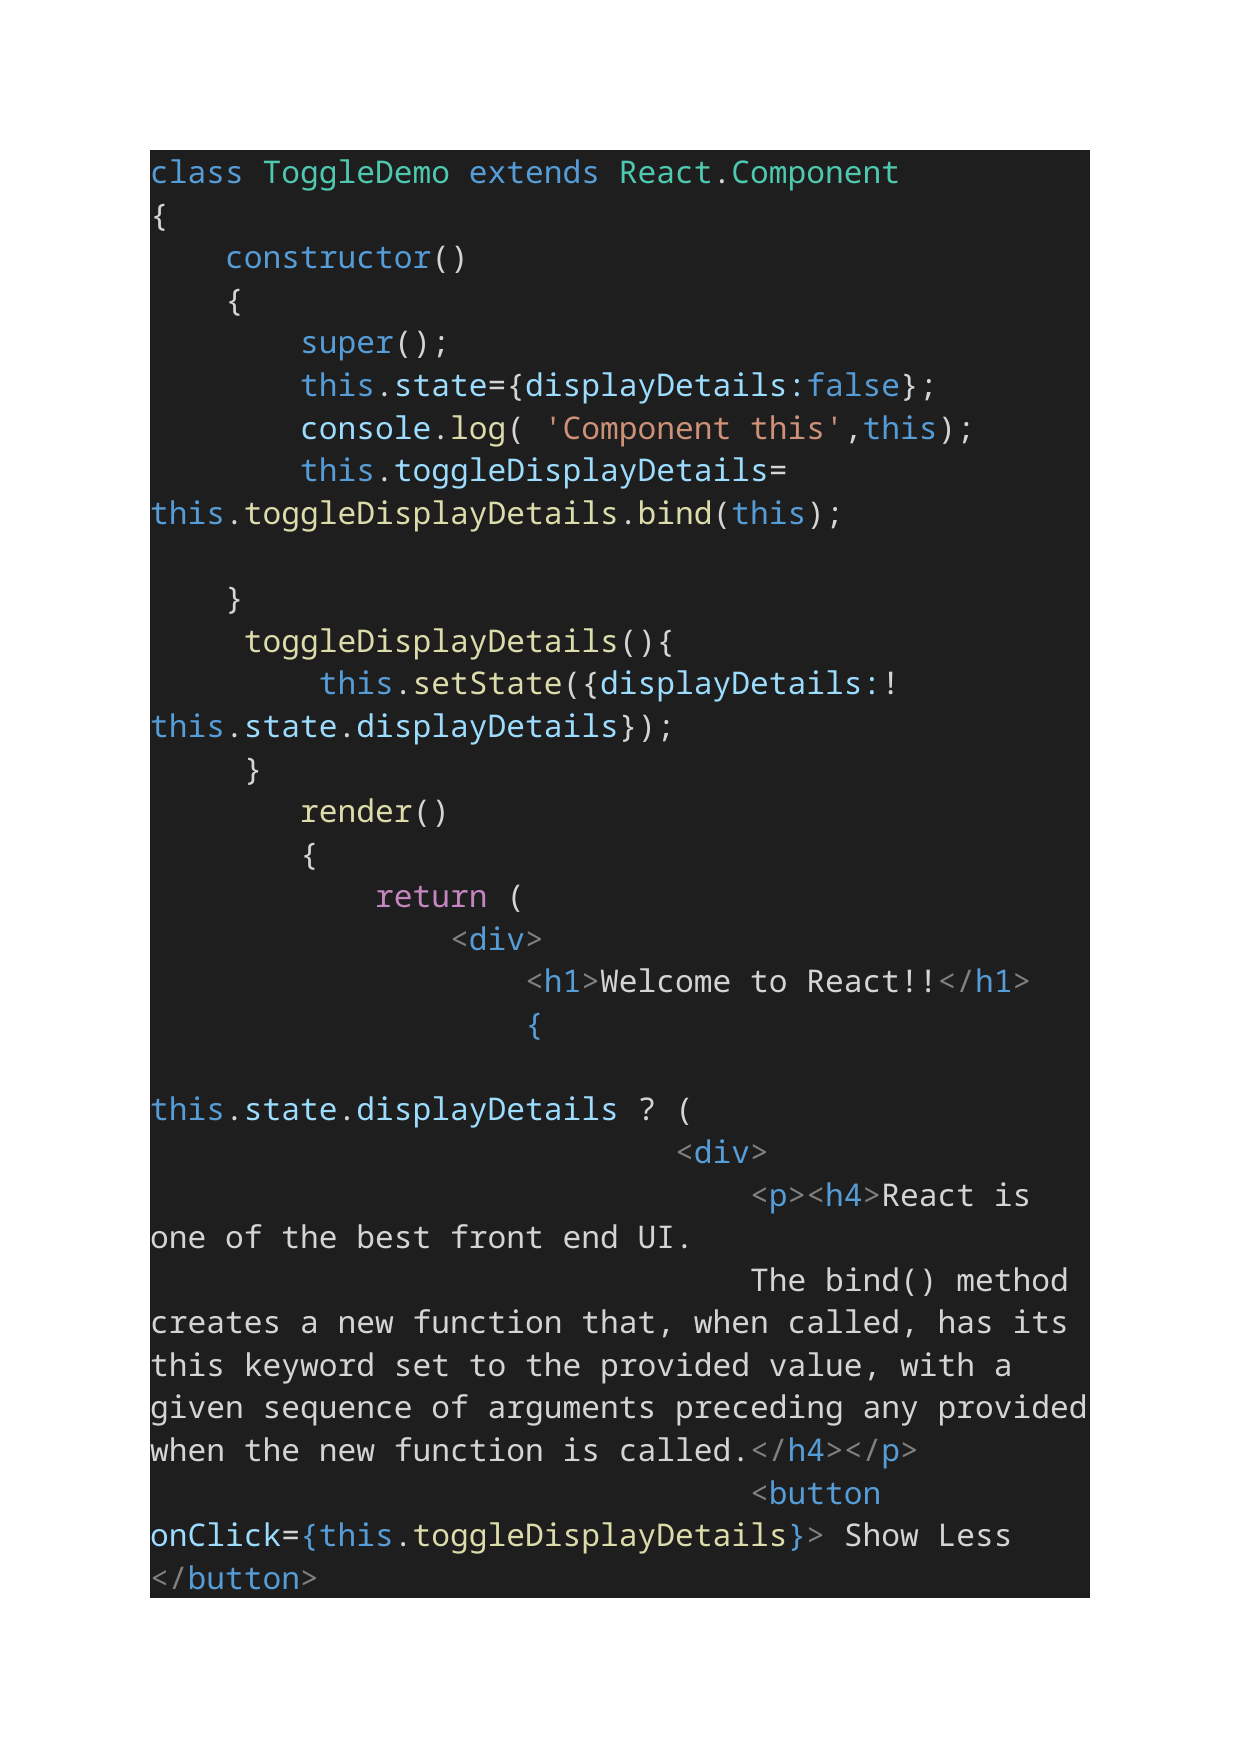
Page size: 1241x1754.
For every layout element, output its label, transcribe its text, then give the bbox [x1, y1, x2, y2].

text <div> [150, 1130, 1090, 1172]
text <h1>Welcome to React!!</h1> [150, 959, 1090, 1002]
text this.toggleDisplayDetails= this.toggleDisplayDetails.bind(this); [150, 448, 1090, 533]
text toggleDisplayDetails(){ [150, 619, 1090, 661]
text console.log( 'Component this',this); [150, 406, 1090, 448]
text constructor() [150, 235, 1090, 278]
text { [150, 1002, 1090, 1045]
text this.state.displayDetails ? ( [150, 1045, 1090, 1130]
text this.setState({displayDetails:!this.state.displayDetails}); [150, 661, 1090, 746]
text return ( [150, 874, 1090, 917]
text class ToggleDemo extends React.Component [150, 150, 1090, 193]
text { [150, 832, 1090, 874]
text <div> [150, 917, 1090, 959]
text { [150, 278, 1090, 320]
text } [150, 576, 1090, 619]
text render() [150, 789, 1090, 832]
text The bind() method creates a new function that, when called, has its this keyword set to the provided value, with a given sequence of arguments preceding any provided when the new function is called.</h4></p> [150, 1258, 1090, 1471]
text } [150, 746, 1090, 789]
text <p><h4>React is one of the best front end UI. [150, 1172, 1090, 1258]
text <button onClick={this.toggleDisplayDetails}> Show Less </button> [150, 1471, 1090, 1598]
text { [150, 193, 1090, 235]
text super(); [150, 320, 1090, 363]
text this.state={displayDetails:false}; [150, 363, 1090, 406]
